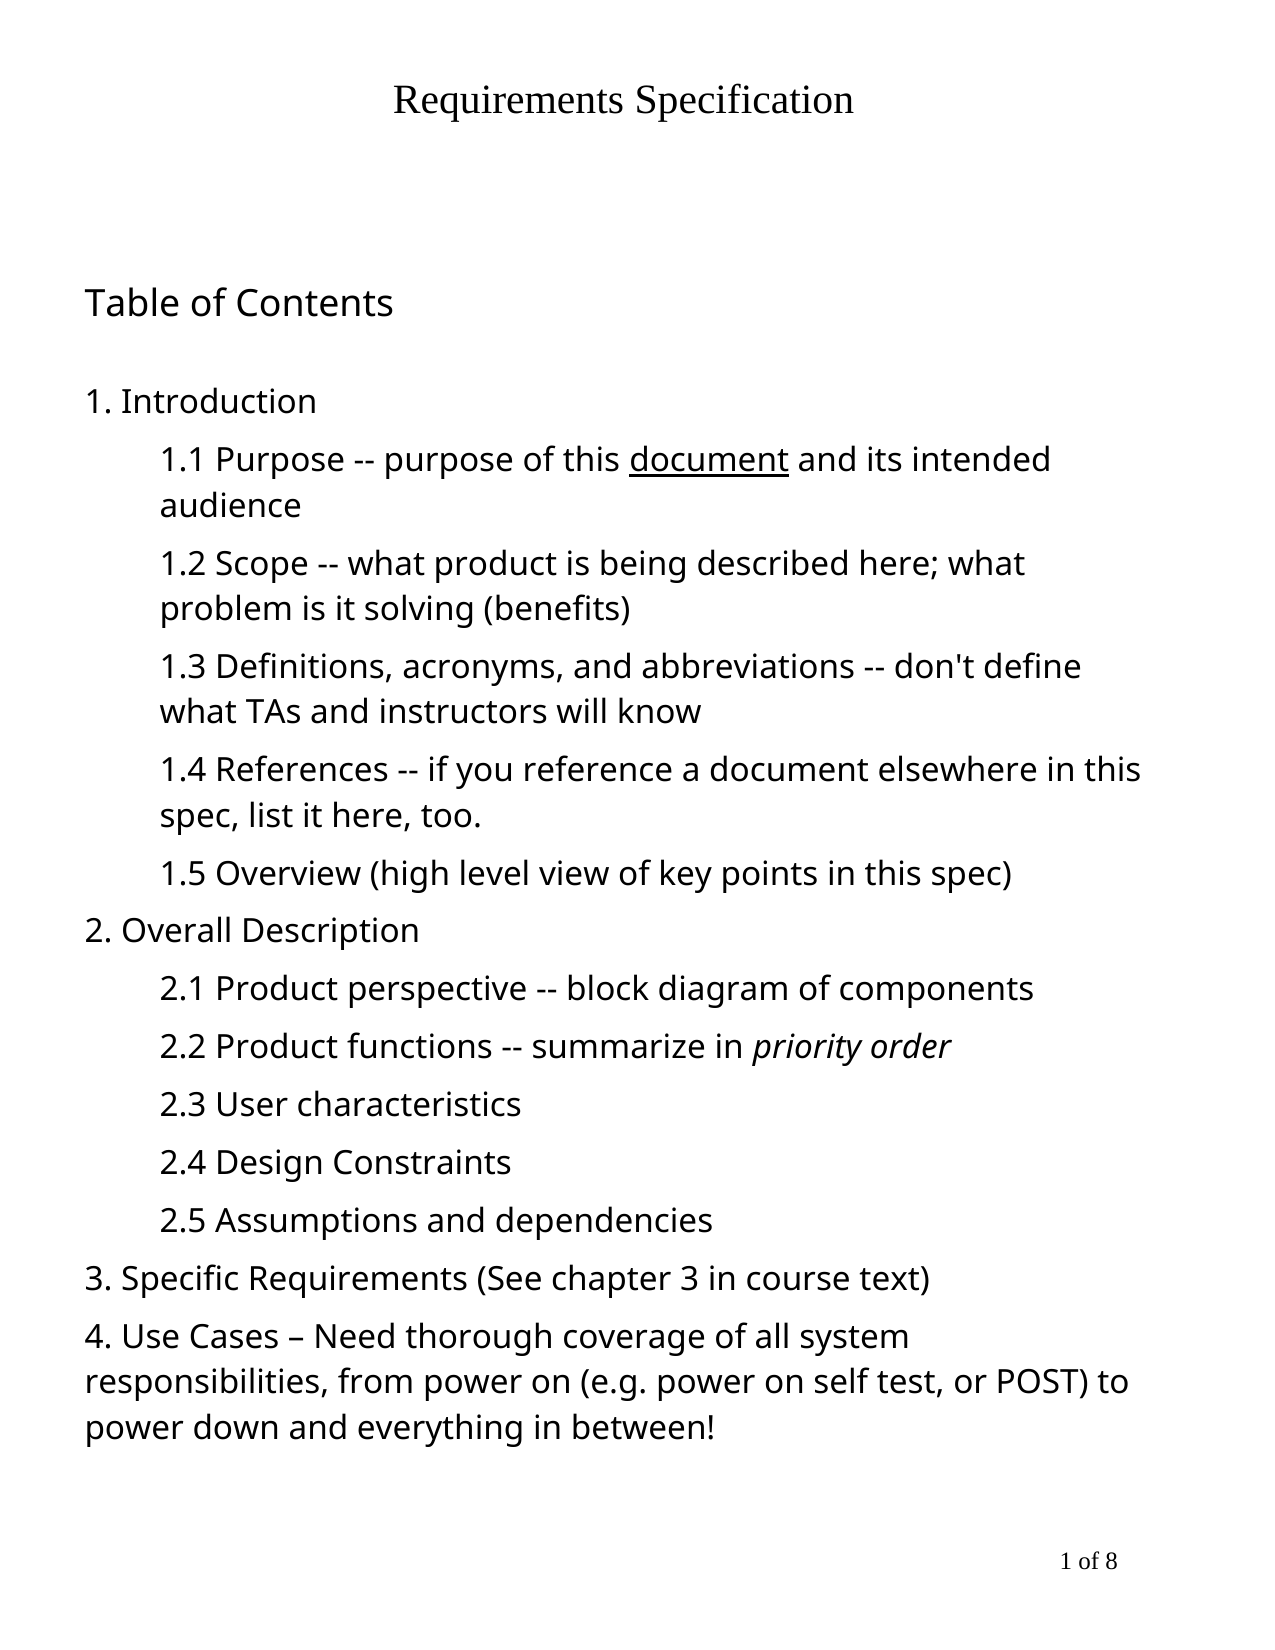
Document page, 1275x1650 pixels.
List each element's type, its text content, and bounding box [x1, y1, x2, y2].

text 2.2 Product functions -- summarize in priority order [159, 1023, 1162, 1068]
text 2.5 Assumptions and dependencies [159, 1197, 1162, 1242]
text 1. Introduction [84, 378, 1162, 423]
text 4. Use Cases – Need thorough coverage of all system responsibilities, from power on (e.g. power on self test, or POST) to power down and everything in between! [84, 1313, 1162, 1449]
text 1.3 Definitions, acronyms, and abbreviations -- don't define what TAs and instructors will know [159, 643, 1162, 733]
text 2.4 Design Constraints [159, 1139, 1162, 1184]
text 1.5 Overview (high level view of key points in this spec) [159, 849, 1162, 895]
text Table of Contents [84, 276, 1162, 327]
text 1.2 Scope -- what product is being described here; what problem is it solving (benefits) [159, 539, 1162, 630]
text 2.3 User characteristics [159, 1081, 1162, 1126]
text 2. Overall Description [84, 907, 1162, 953]
text 1.1 Purpose -- purpose of this document and its intended audience [159, 436, 1162, 527]
text 1.4 References -- if you reference a document elsewhere in this spec, list it here, too. [159, 746, 1162, 837]
text 2.1 Product perspective -- block diagram of components [159, 965, 1162, 1011]
text 3. Specific Requirements (See chapter 3 in course text) [84, 1255, 1162, 1300]
